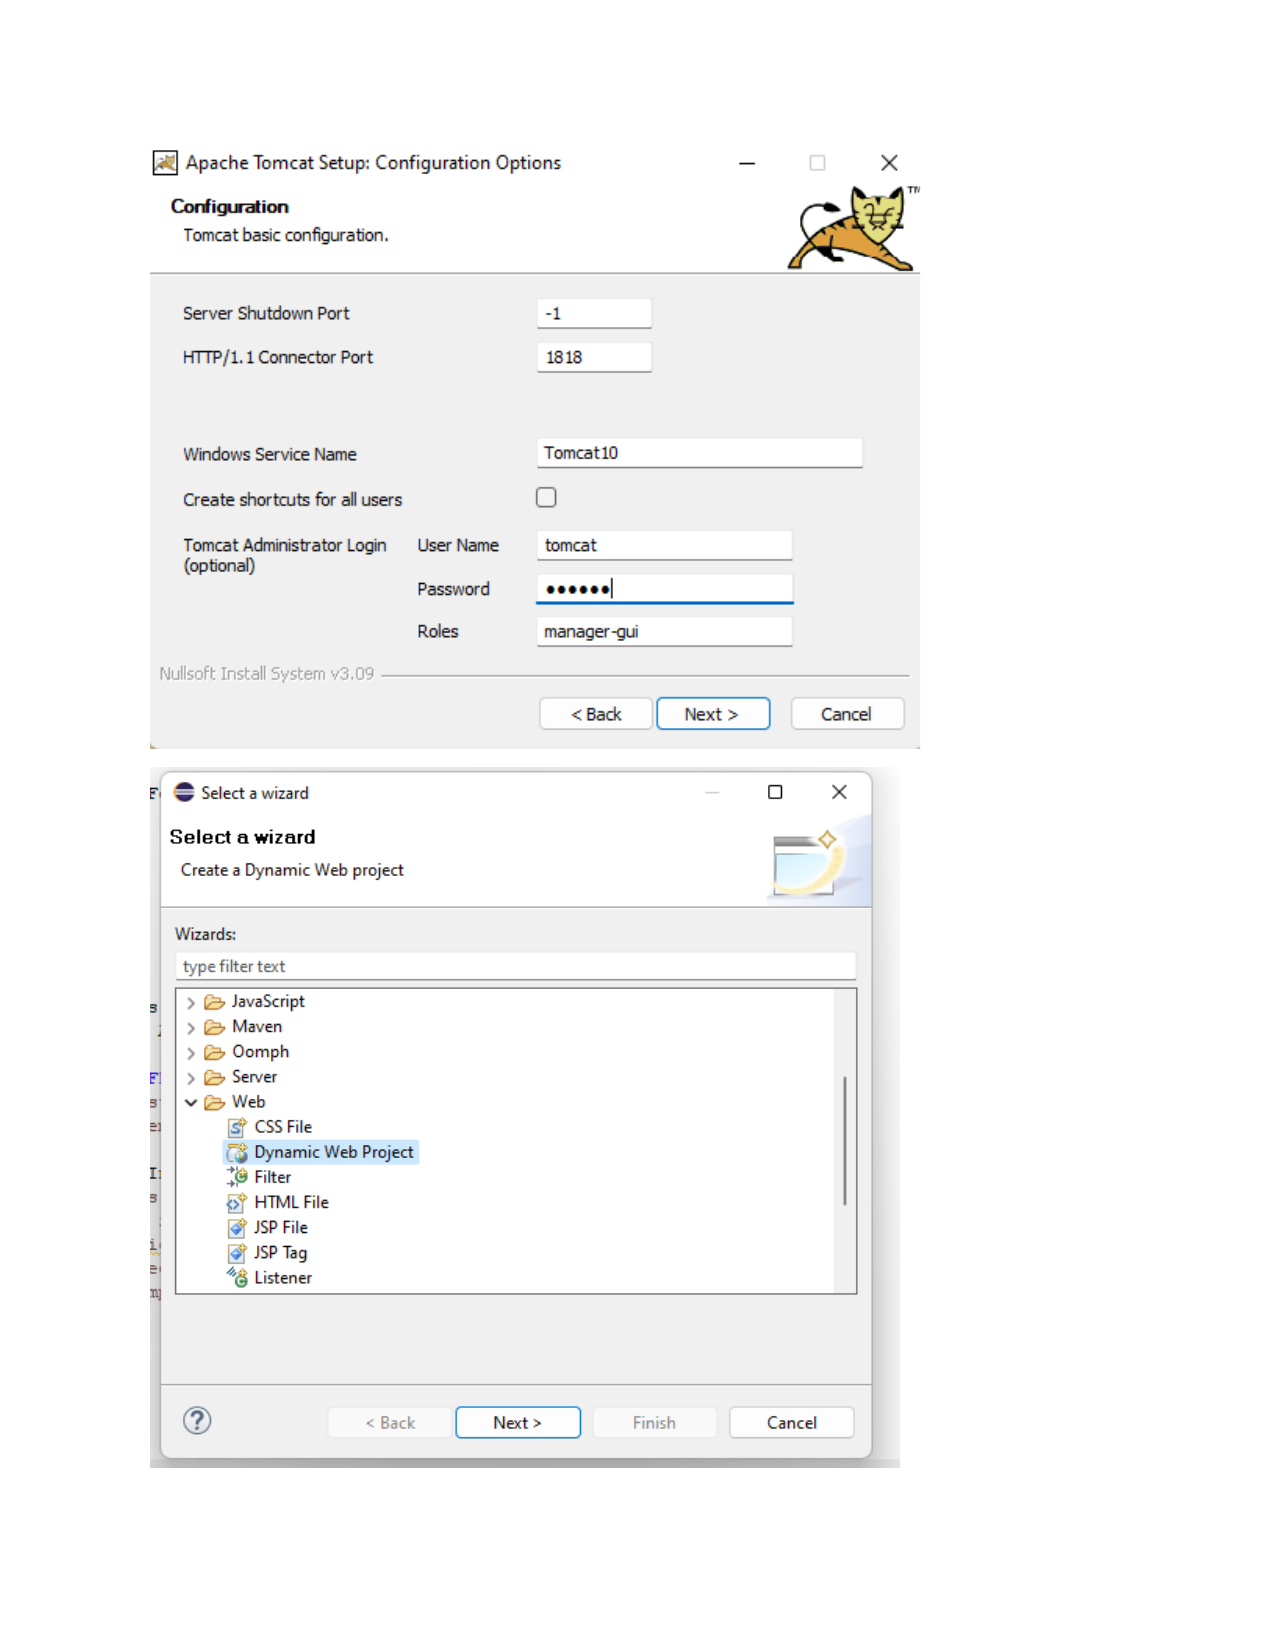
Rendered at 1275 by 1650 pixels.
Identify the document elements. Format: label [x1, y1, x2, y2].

picture [150, 150, 921, 749]
picture [150, 767, 901, 1468]
